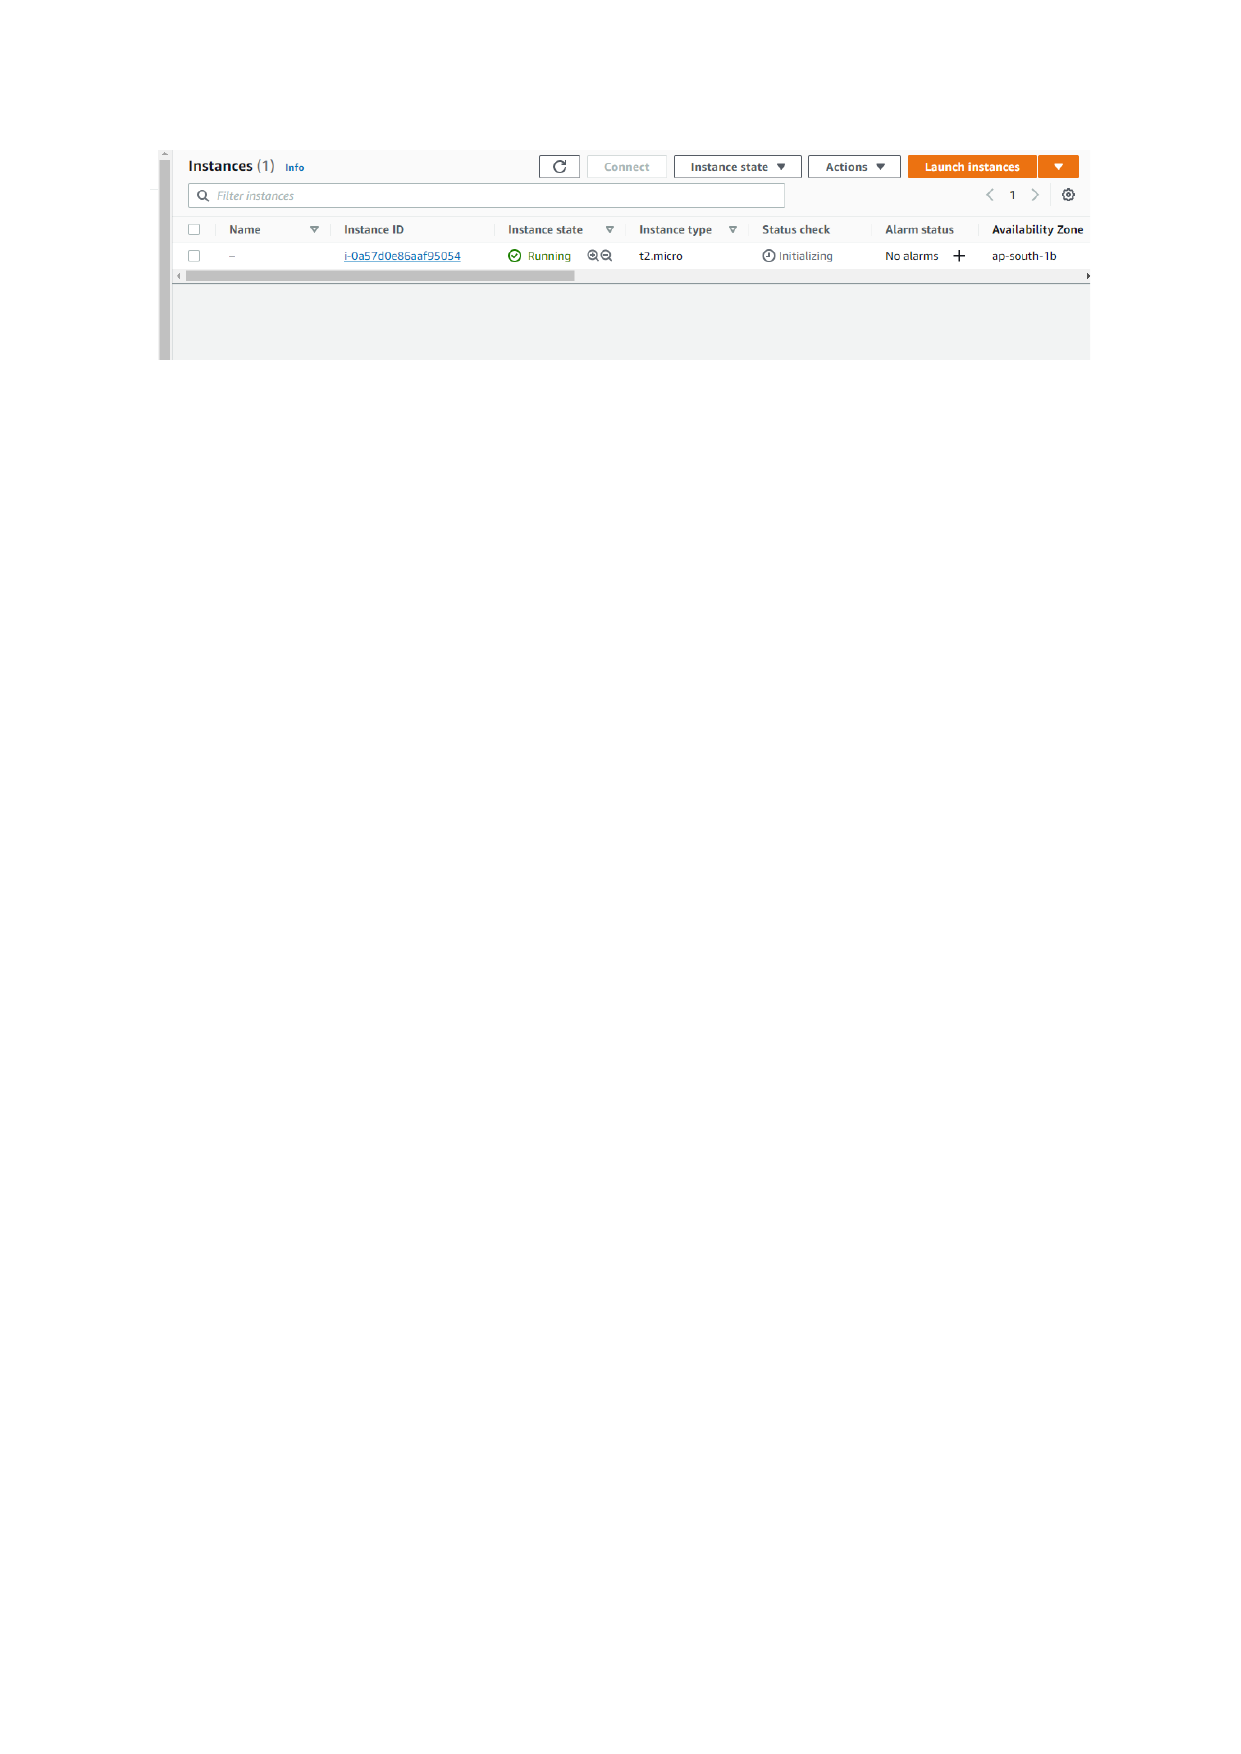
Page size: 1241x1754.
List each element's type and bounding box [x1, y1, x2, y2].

picture [150, 150, 1091, 360]
